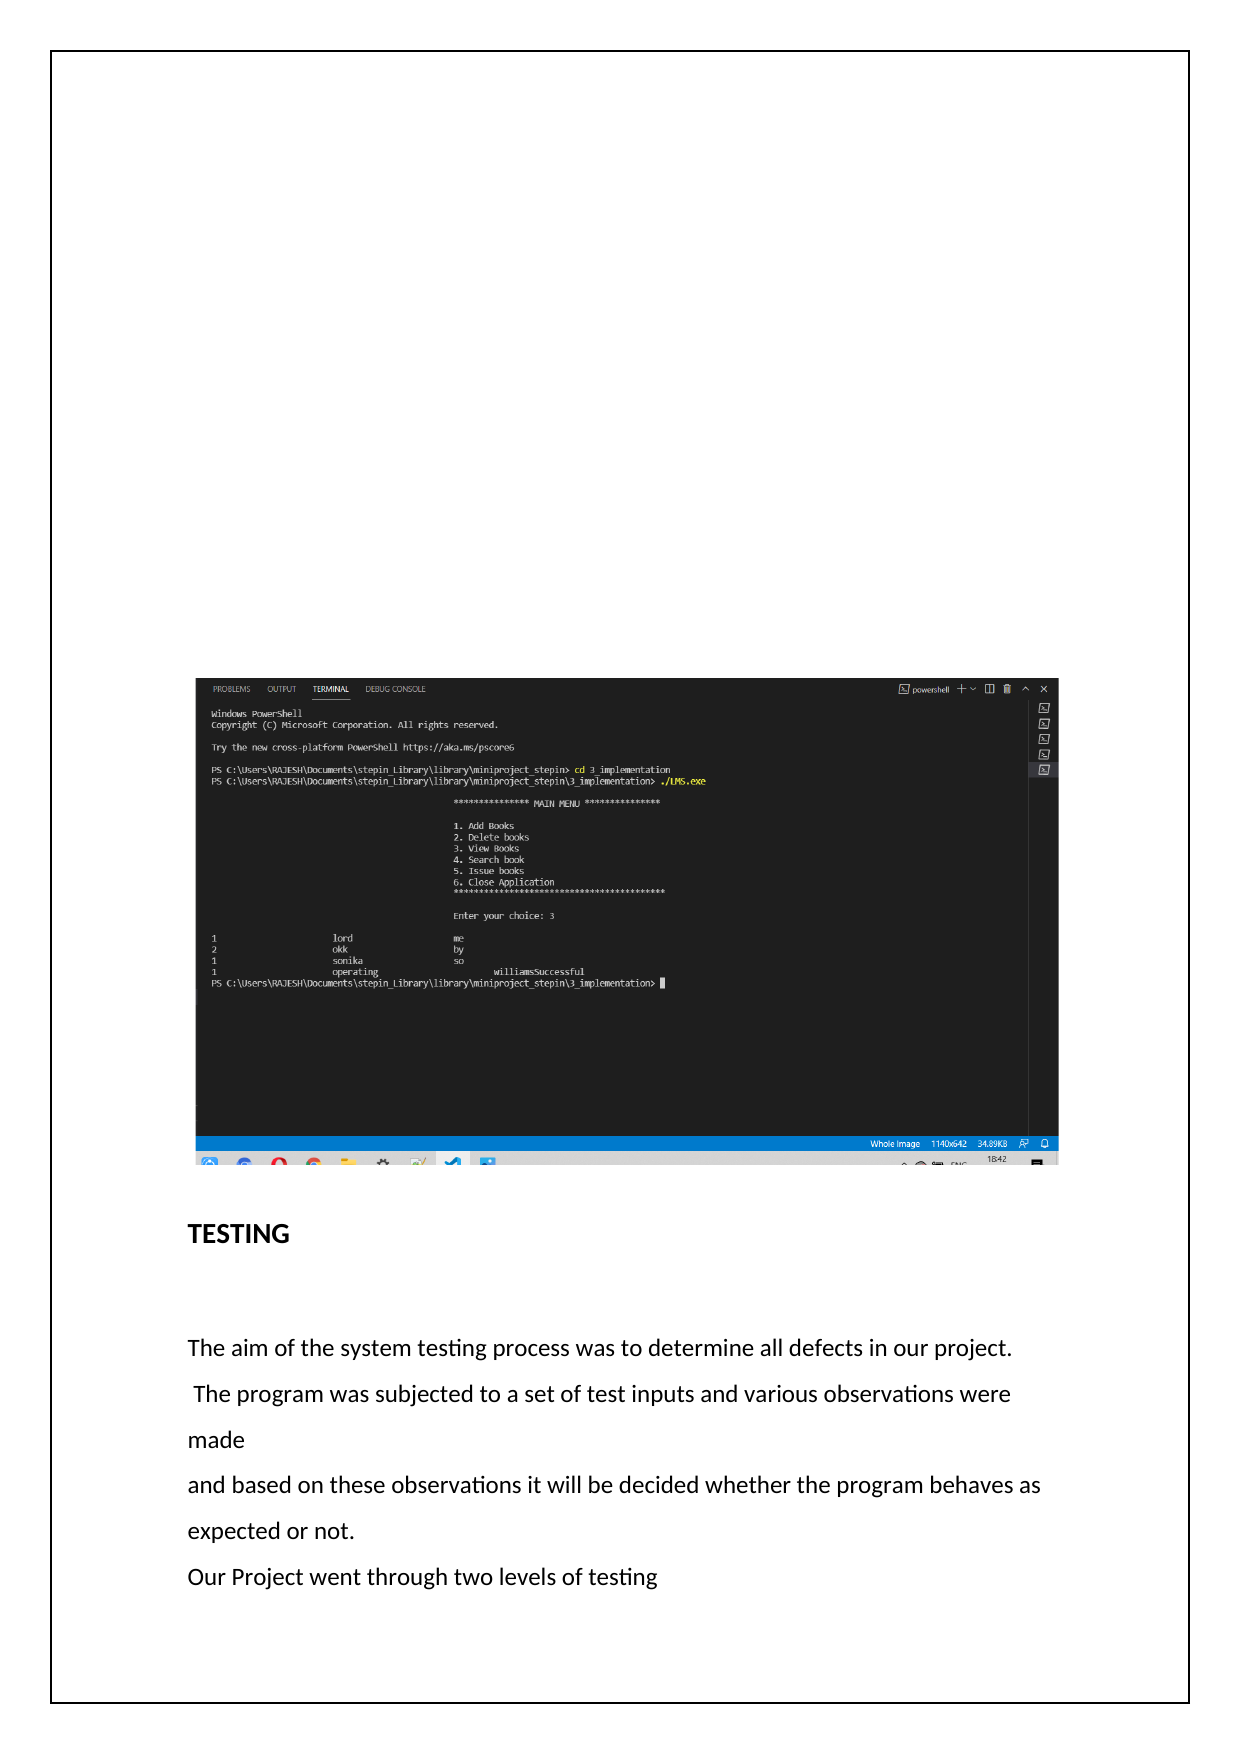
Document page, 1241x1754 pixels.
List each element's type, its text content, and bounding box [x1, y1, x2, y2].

picture [195, 678, 1059, 1165]
text and based on these observations it will be decided whether the program behaves as expected or not. [187, 1469, 1053, 1546]
text Our Project went through two levels of testing [187, 1561, 1053, 1591]
text The program was subjected to a set of test inputs and various observations were made [187, 1378, 1053, 1454]
text TESTING [187, 1215, 1053, 1251]
text The aim of the system testing process was to determine all defects in our project. [187, 1332, 1053, 1363]
